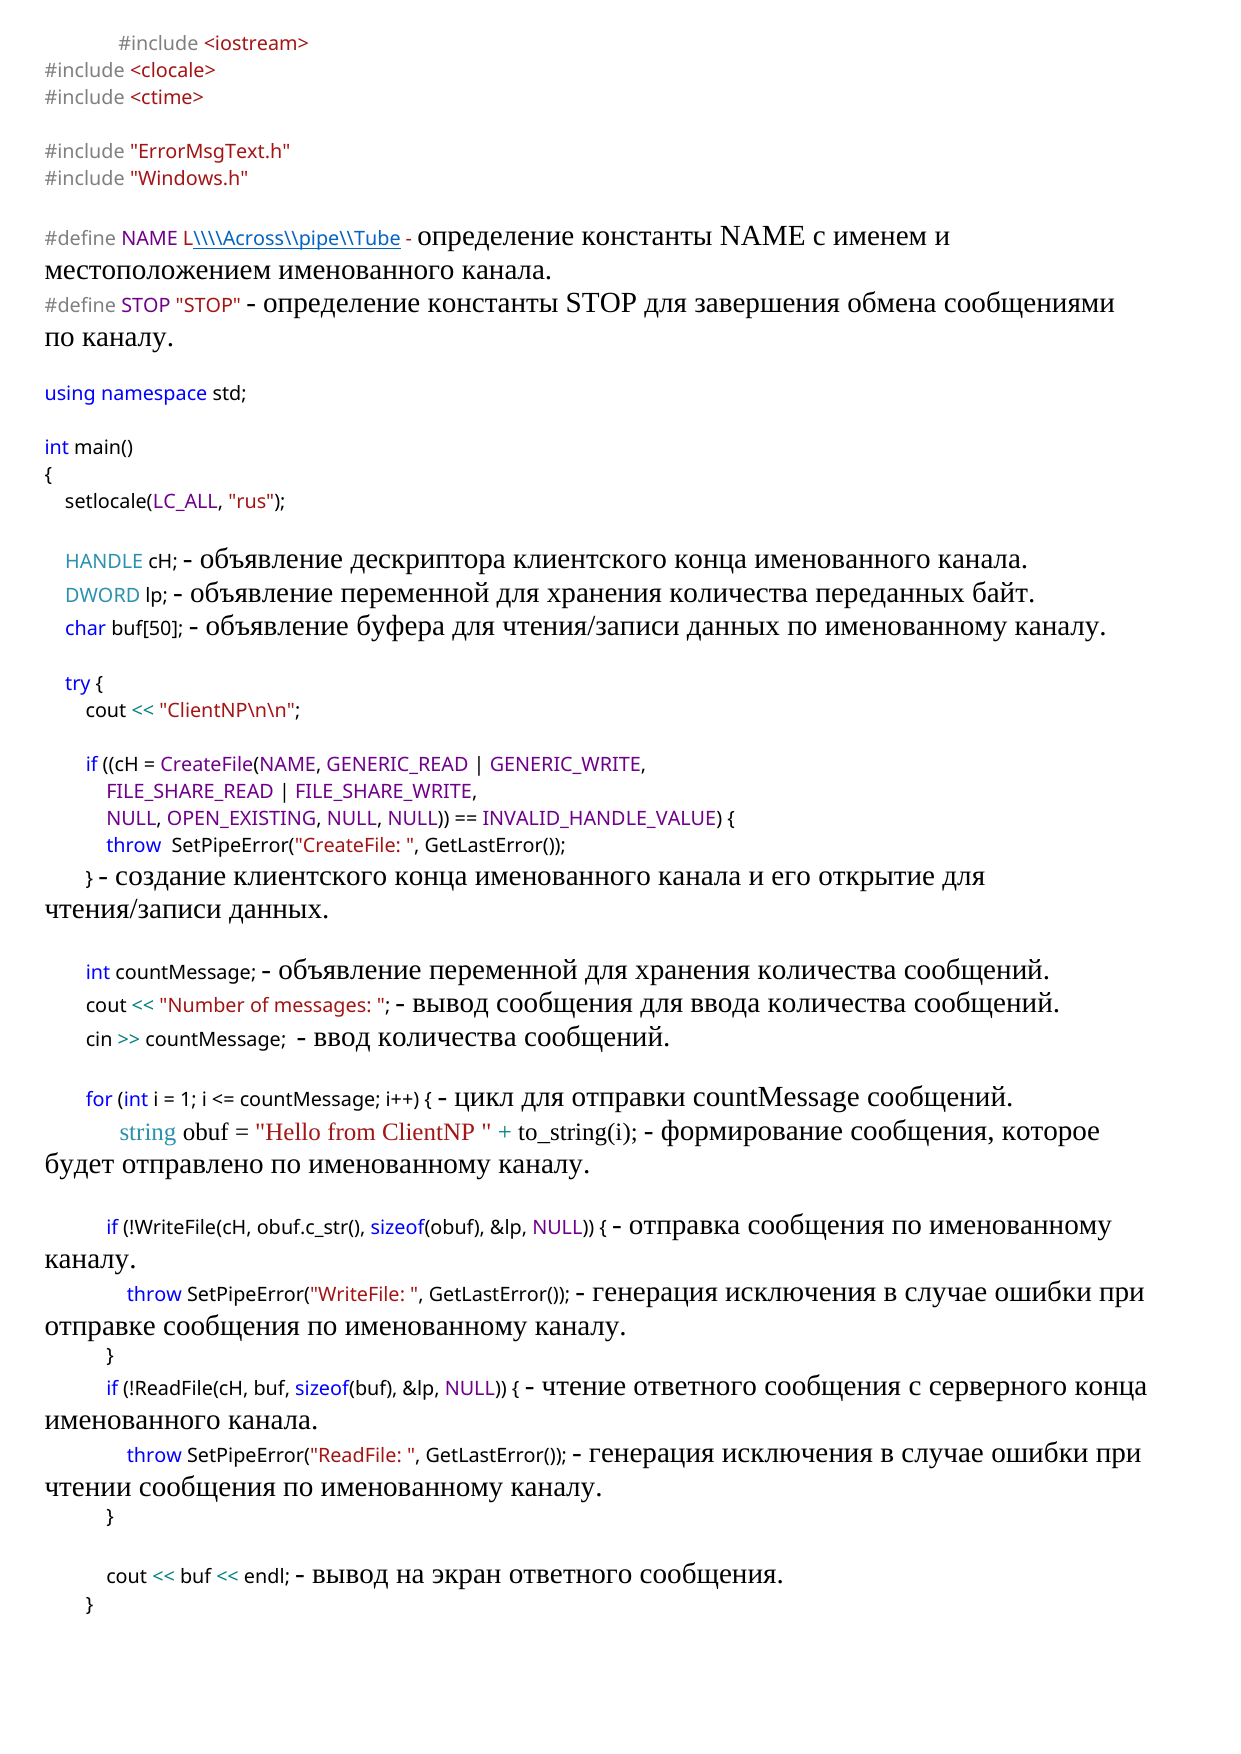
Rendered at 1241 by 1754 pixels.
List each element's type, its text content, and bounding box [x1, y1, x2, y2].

text DWORD lp; - объявление переменной для хранения количества переданных байт. [44, 575, 1152, 608]
text #include "Windows.h" [44, 164, 1152, 191]
text throw SetPipeError("WriteFile: ", GetLastError()); - генерация исключения в случае ошибки при отправке сообщения по именованному каналу. [44, 1274, 1152, 1341]
text setlocale(LC_ALL, "rus"); [44, 487, 1152, 514]
text string obuf = "Hello from ClientNP " + to_string(i); - формирование сообщения, которое будет отправлено по именованному каналу. [44, 1113, 1152, 1180]
text #include "ErrorMsgText.h" [44, 137, 1152, 164]
text if (!ReadFile(cH, buf, sizeof(buf), &lp, NULL)) { - чтение ответного сообщения с серверного конца именованного канала. [44, 1368, 1152, 1435]
text } [44, 1590, 1152, 1617]
text if (!WriteFile(cH, obuf.c_str(), sizeof(obuf), &lp, NULL)) { - отправка сообщения по именованному каналу. [44, 1207, 1152, 1274]
text using namespace std; [44, 379, 1152, 407]
text #include <iostream> [44, 29, 1152, 57]
text } - создание клиентского конца именованного канала и его открытие для чтения/записи данных. [44, 858, 1152, 925]
text for (int i = 1; i <= countMessage; i++) { - цикл для отправки countMessage сообщений. [44, 1079, 1152, 1113]
text { [44, 461, 1152, 487]
text try { [44, 669, 1152, 696]
text cout << buf << endl; - вывод на экран ответного сообщения. [44, 1556, 1152, 1590]
text throw SetPipeError("CreateFile: ", GetLastError()); [44, 831, 1152, 858]
text #define NAME L\\\\Across\\pipe\\Tube - определение константы NAME с именем и местоположением именованного канала. [44, 218, 1152, 286]
text int countMessage; - объявление переменной для хранения количества сообщений. [44, 952, 1152, 986]
text #include <clocale> [44, 57, 1152, 83]
text cout << "ClientNP\n\n"; [44, 696, 1152, 723]
text HANDLE cH; - объявление дескриптора клиентского конца именованного канала. [44, 541, 1152, 575]
text #include <ctime> [44, 83, 1152, 111]
text if ((cH = CreateFile(NAME, GENERIC_READ | GENERIC_WRITE, [44, 750, 1152, 777]
text int main() [44, 433, 1152, 461]
text throw SetPipeError("ReadFile: ", GetLastError()); - генерация исключения в случае ошибки при чтении сообщения по именованному каналу. [44, 1435, 1152, 1502]
text NULL, OPEN_EXISTING, NULL, NULL)) == INVALID_HANDLE_VALUE) { [44, 804, 1152, 831]
text #define STOP "STOP" - определение константы STOP для завершения обмена сообщениями по каналу. [44, 286, 1152, 353]
text } [44, 1341, 1152, 1368]
text char buf[50]; - объявление буфера для чтения/записи данных по именованному каналу. [44, 608, 1152, 642]
text } [44, 1502, 1152, 1529]
text FILE_SHARE_READ | FILE_SHARE_WRITE, [44, 777, 1152, 804]
text cout << "Number of messages: "; - вывод сообщения для ввода количества сообщений. [44, 986, 1152, 1019]
text cin >> countMessage; - ввод количества сообщений. [44, 1019, 1152, 1053]
